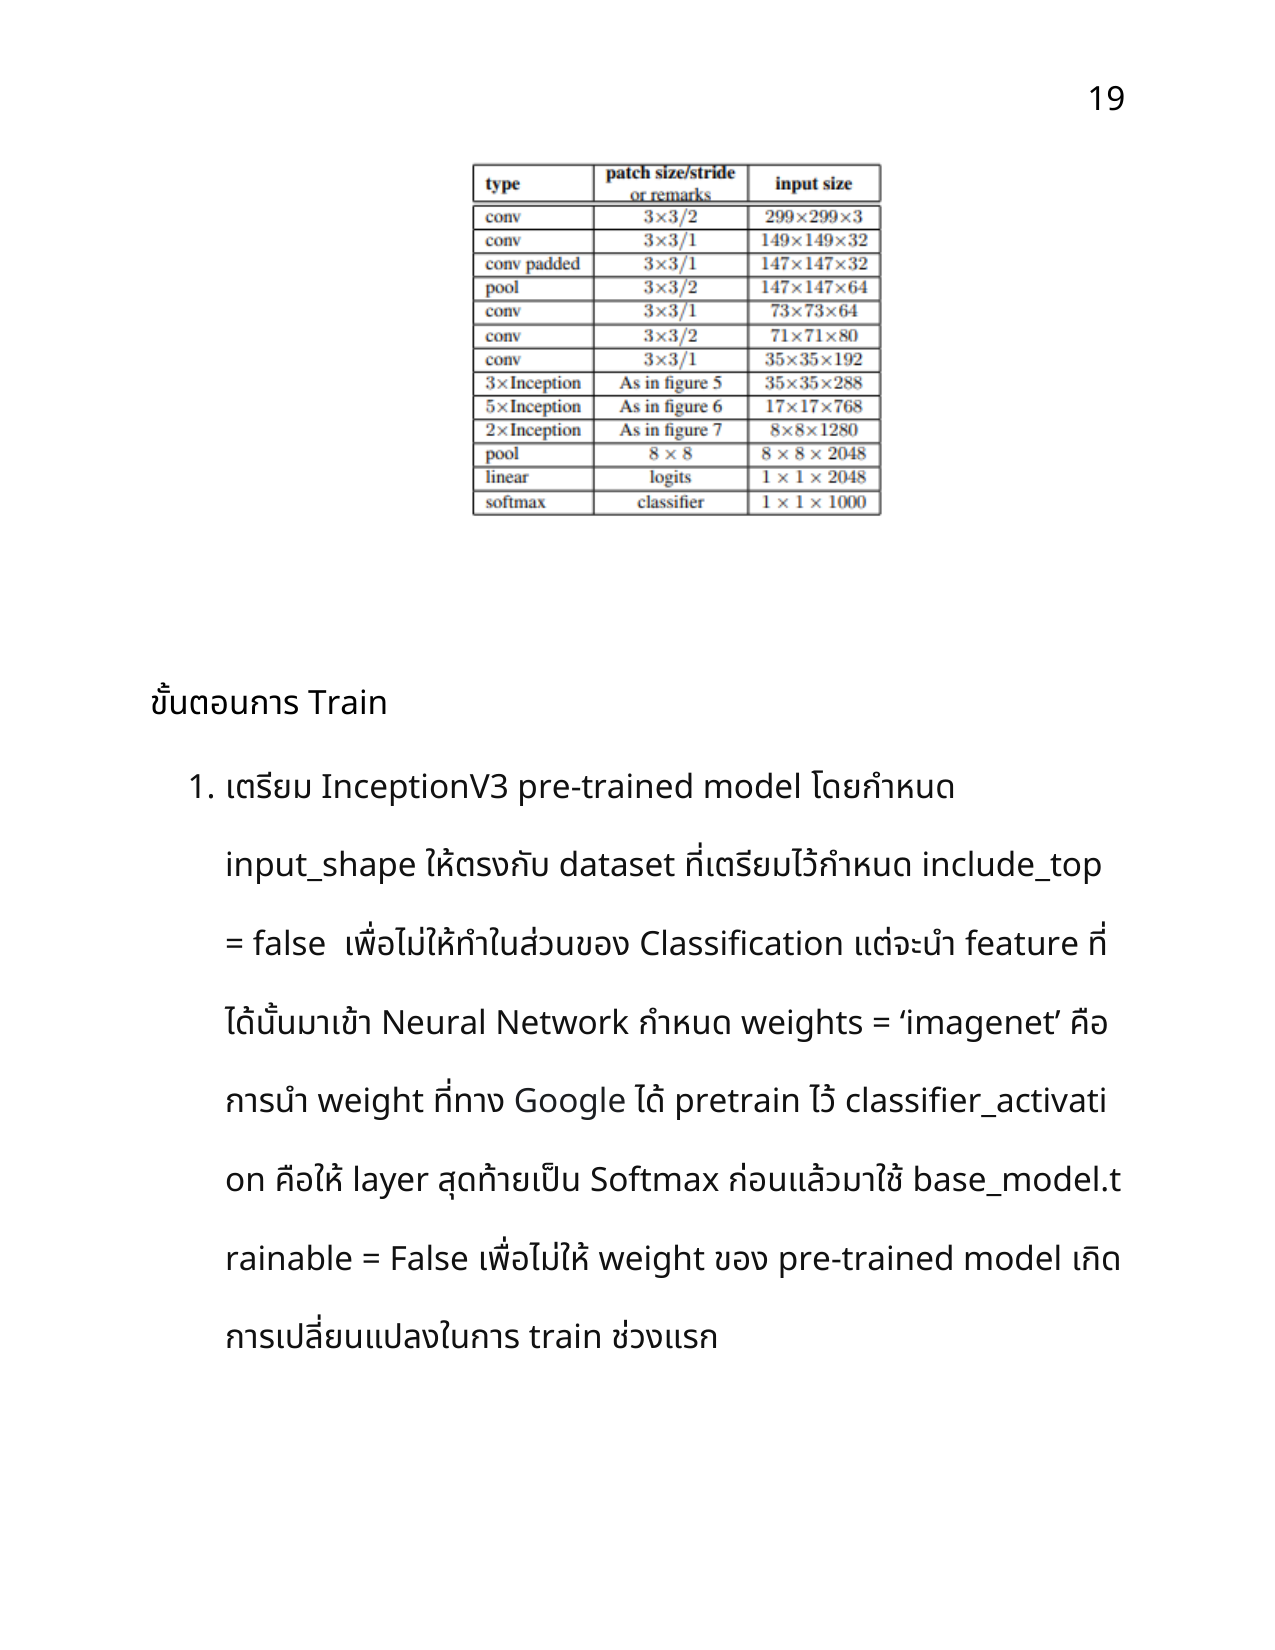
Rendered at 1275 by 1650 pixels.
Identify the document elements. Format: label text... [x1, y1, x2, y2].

text ขั้นตอนการ Train [150, 679, 1125, 730]
list เตรียม InceptionV3 pre-trained model โดยกำหนด input_shape ให้ตรงกับ dataset ที่เตรียมไว้กำหนด include_top = false เพื่อไม่ให้ทำในส่วนของ Classification แต่จะนำ feature ที่ได้นั้นมาเข้า Neural Network กำหนด weights = ‘imagenet’ คือการนำ weight ที่ทาง Google ได้ pretrain ไว้ classifier_activation คือให้ layer สุดท้ายเป็น Softmax ก่อนแล้วมาใช้ base_model.trainable = False เพื่อไม่ให้ weight ของ pre-trained model เกิดการเปลี่ยนแปลงในการ train ช่วงแรก [187, 763, 1125, 1364]
picture [454, 150, 896, 527]
